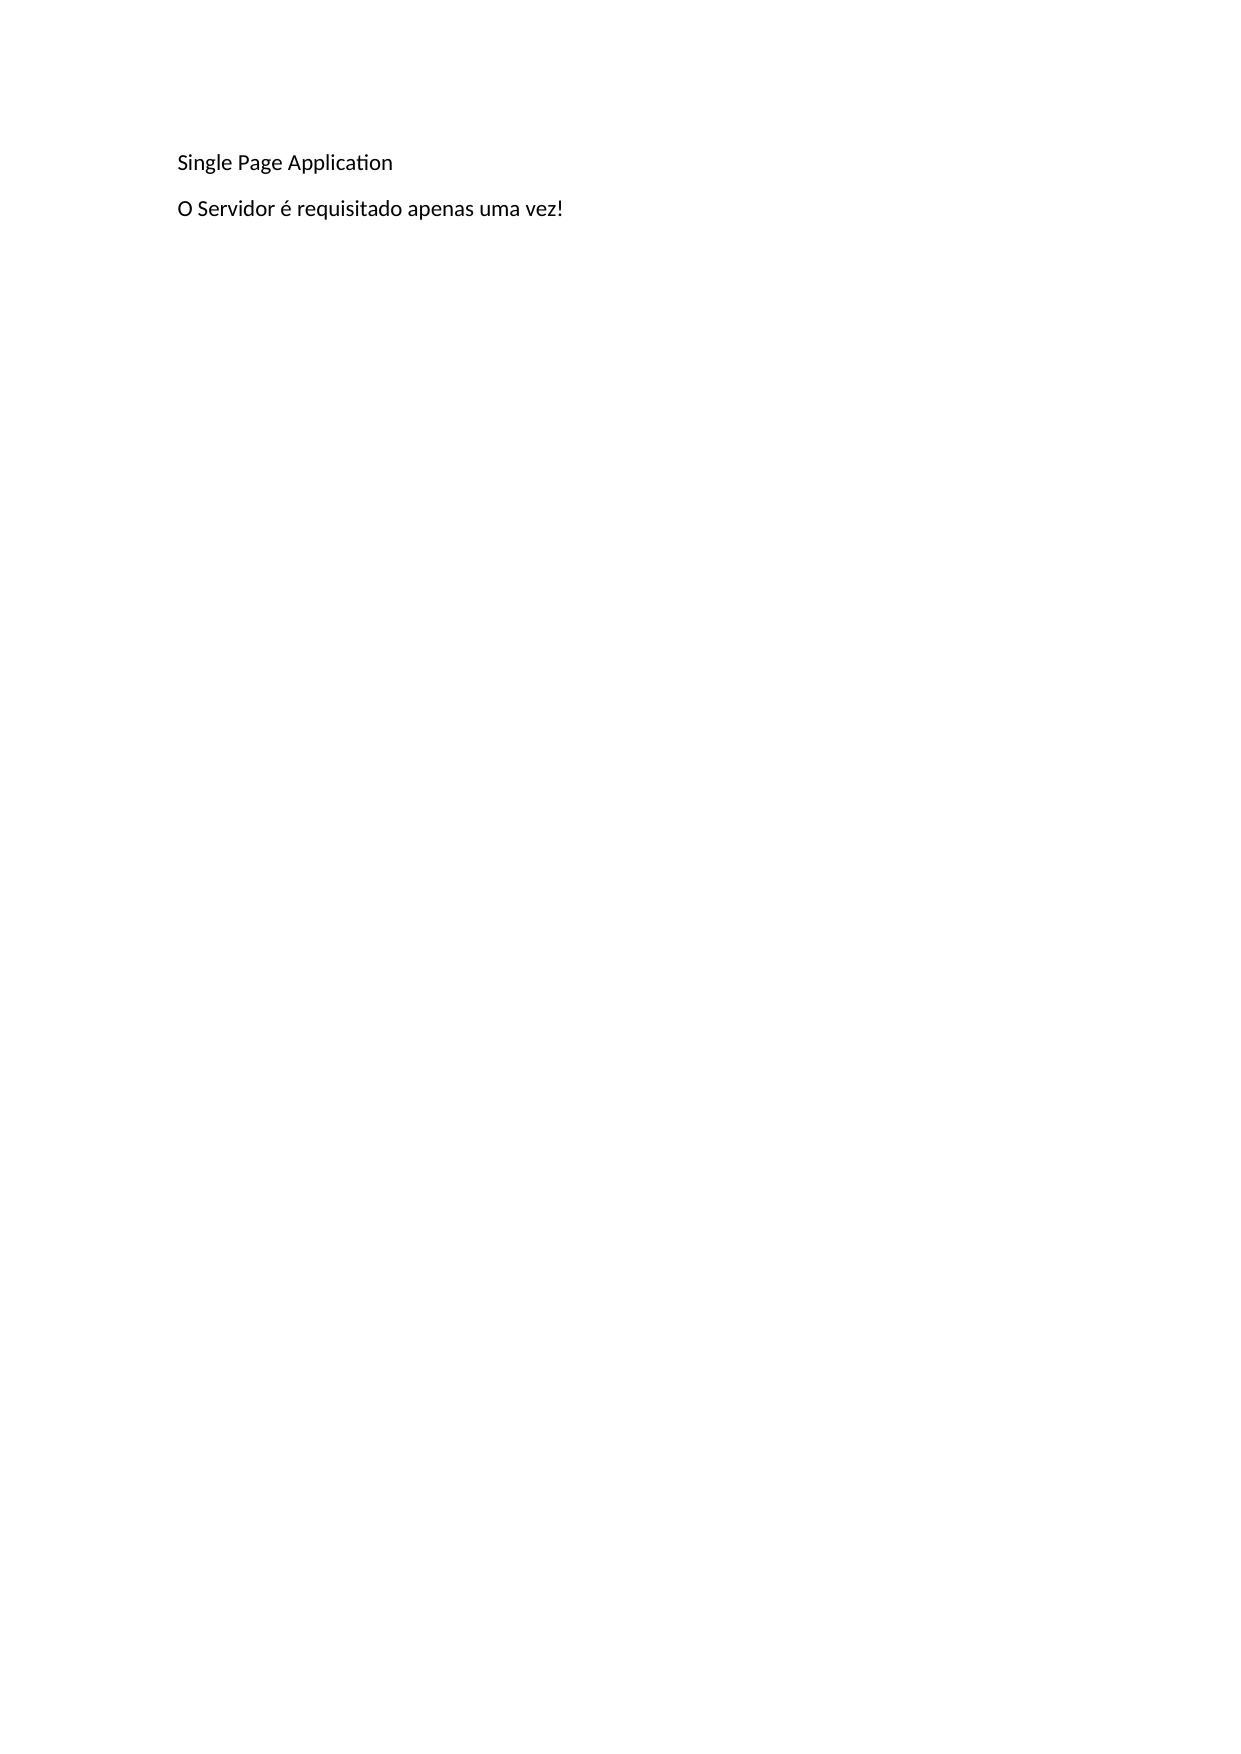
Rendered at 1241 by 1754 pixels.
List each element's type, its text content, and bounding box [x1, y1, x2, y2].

text O Servidor é requisitado apenas uma vez! [177, 194, 1063, 222]
text Single Page Application [177, 148, 1063, 176]
